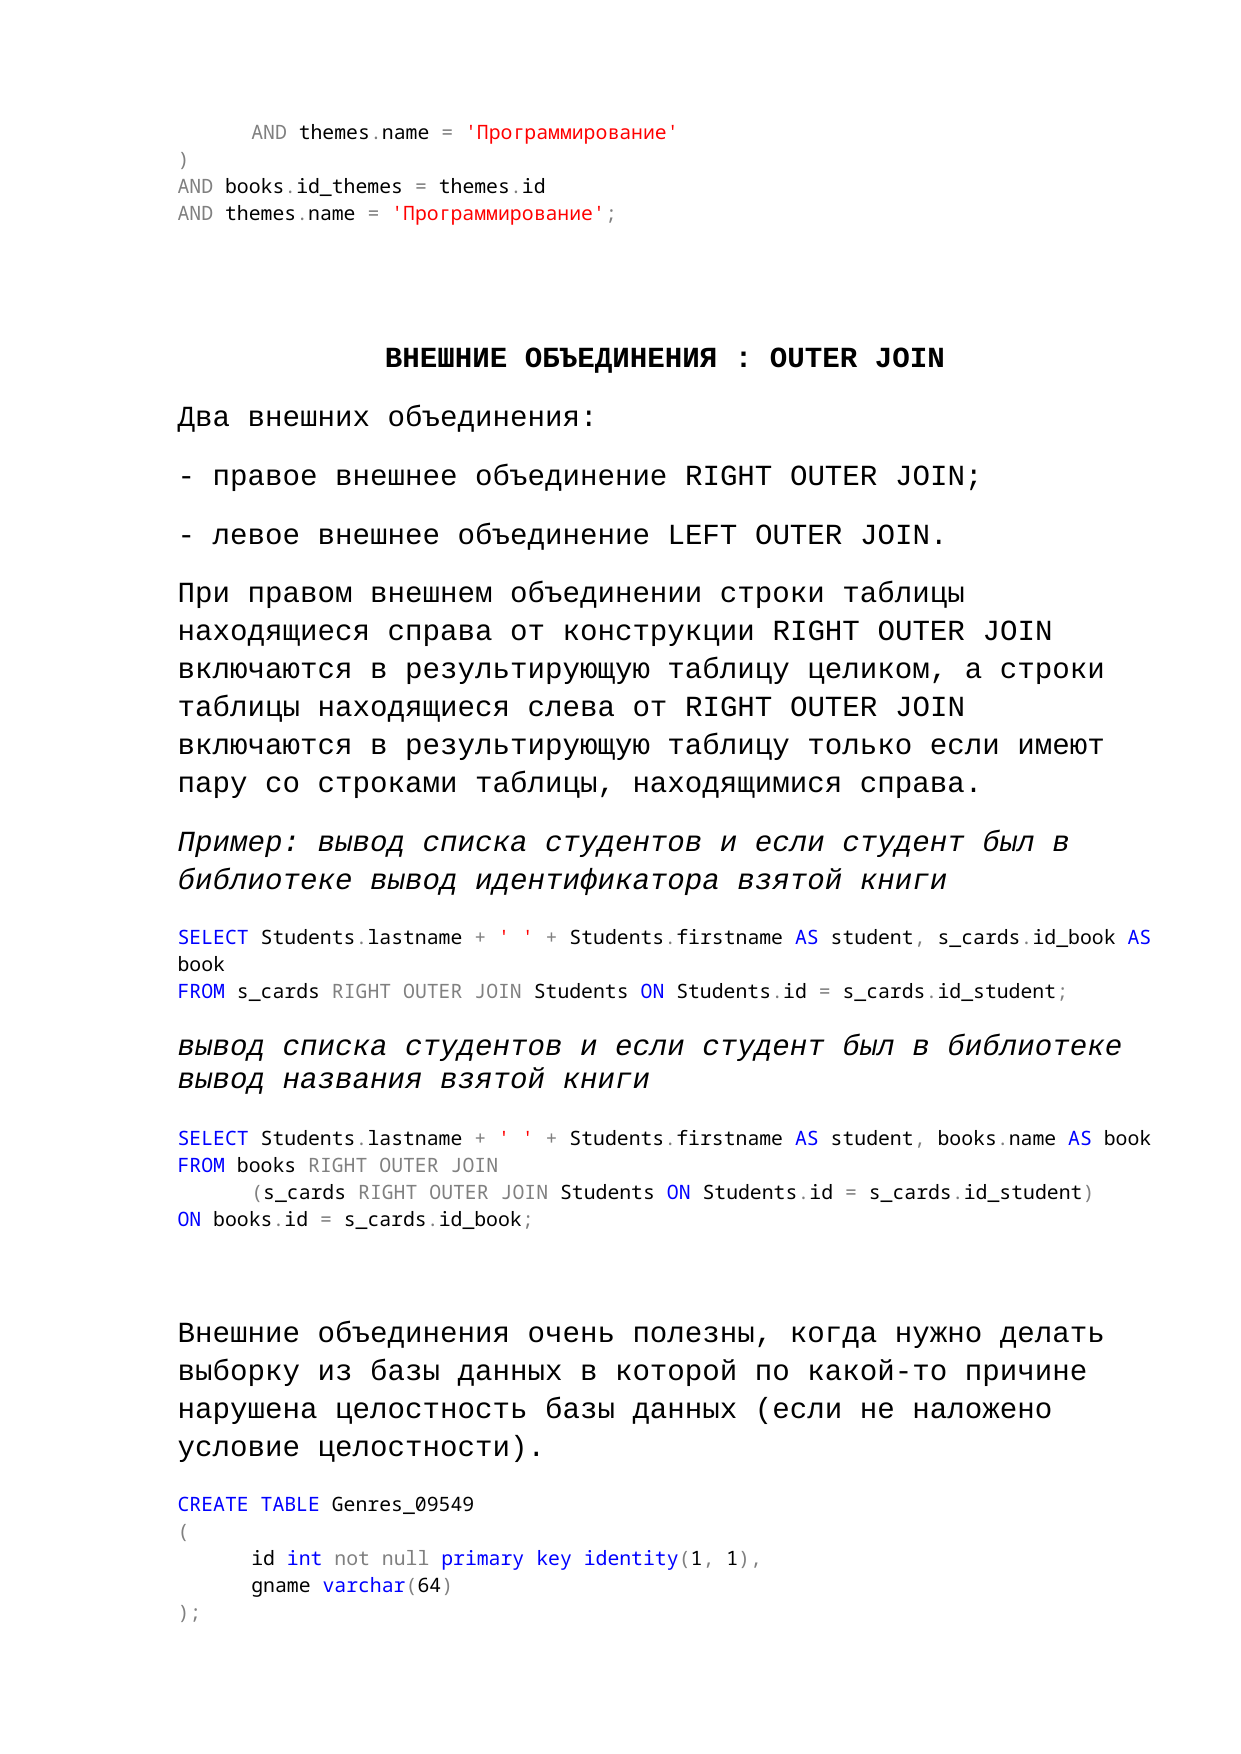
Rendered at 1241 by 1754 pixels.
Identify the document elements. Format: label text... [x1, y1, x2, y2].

text При правом внешнем объединении строки таблицы находящиеся справа от конструкции RIGHT OUTER JOIN включаются в результирующую таблицу целиком, а строки таблицы находящиеся слева от RIGHT OUTER JOIN включаются в результирующую таблицу только если имеют пару со строками таблицы, находящимися справа. [177, 578, 1152, 801]
text Два внешних объединения: [177, 402, 1152, 435]
text ) [177, 145, 1152, 172]
text ВНЕШНИЕ ОБЪЕДИНЕНИЯ : OUTER JOIN [177, 343, 1152, 377]
text ON books.id = s_cards.id_book; [177, 1205, 1152, 1232]
text id int not null primary key identity(1, 1), [177, 1544, 1152, 1572]
text SELECT Students.lastname + ' ' + Students.firstname AS student, s_cards.id_book AS book [177, 923, 1152, 977]
text - правое внешнее объединение RIGHT OUTER JOIN; [177, 461, 1152, 494]
text Пример: вывод списка студентов и если студент был в библиотеке вывод идентификатора взятой книги [177, 827, 1152, 898]
text FROM books RIGHT OUTER JOIN [177, 1151, 1152, 1178]
text AND themes.name = 'Программирование' [177, 118, 1152, 145]
text FROM s_cards RIGHT OUTER JOIN Students ON Students.id = s_cards.id_student; [177, 977, 1152, 1004]
text - левое внешнее объединение LEFT OUTER JOIN. [177, 520, 1152, 553]
text CREATE TABLE Genres_09549 [177, 1491, 1152, 1518]
text AND books.id_themes = themes.id [177, 172, 1152, 199]
text Внешние объединения очень полезны, когда нужно делать выборку из базы данных в которой по какой-то причине нарушена целостность базы данных (если не наложено условие целостности). [177, 1318, 1152, 1465]
text SELECT Students.lastname + ' ' + Students.firstname AS student, books.name AS book [177, 1124, 1152, 1151]
text gname varchar(64) [177, 1572, 1152, 1598]
text ( [177, 1518, 1152, 1544]
text (s_cards RIGHT OUTER JOIN Students ON Students.id = s_cards.id_student) [177, 1178, 1152, 1205]
text ); [177, 1598, 1152, 1626]
text AND themes.name = 'Программирование'; [177, 199, 1152, 226]
text вывод списка студентов и если студент был в библиотеке вывод названия взятой книги [177, 1031, 1152, 1097]
